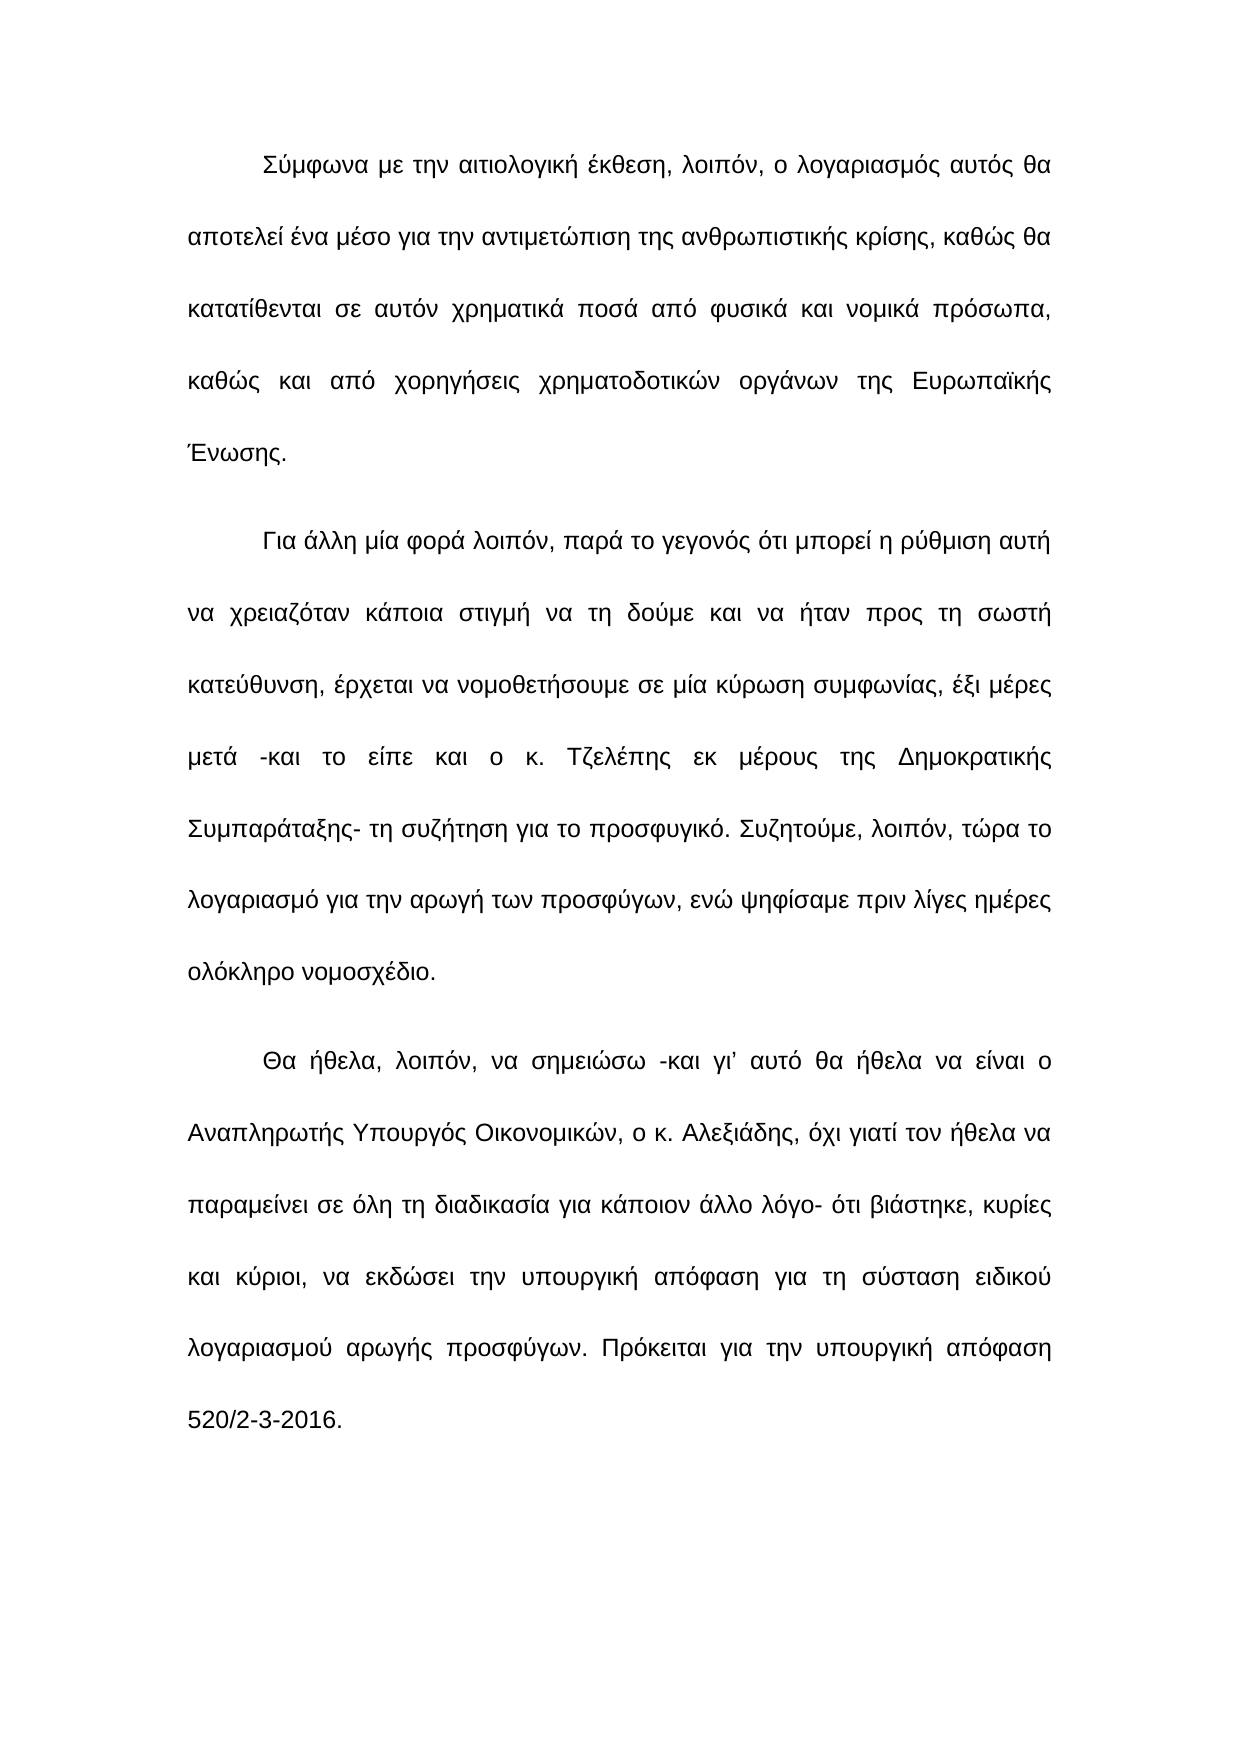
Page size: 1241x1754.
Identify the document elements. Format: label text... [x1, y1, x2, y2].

text Θα ήθελα, λοιπόν, να σημειώσω -και γι’ αυτό θα ήθελα να είναι ο Αναπληρωτής Υπουργός Οικονομικών, ο κ. Αλεξιάδης, όχι γιατί τον ήθελα να παραμείνει σε όλη τη διαδικασία για κάποιον άλλο λόγο- ότι βιάστηκε, κυρίες και κύριοι, να εκδώσει την υπουργική απόφαση για τη σύσταση ειδικού λογαριασμού αρωγής προσφύγων. Πρόκειται για την υπουργική απόφαση 520/2-3-2016. [187, 1046, 1053, 1434]
text Για άλλη μία φορά λοιπόν, παρά το γεγονός ότι μπορεί η ρύθμιση αυτή να χρειαζόταν κάποια στιγμή να τη δούμε και να ήταν προς τη σωστή κατεύθυνση, έρχεται να νομοθετήσουμε σε μία κύρωση συμφωνίας, έξι μέρες μετά -και το είπε και ο κ. Τζελέπης εκ μέρους της Δημοκρατικής Συμπαράταξης- τη συζήτηση για το προσφυγικό. Συζητούμε, λοιπόν, τώρα το λογαριασμό για την αρωγή των προσφύγων, ενώ ψηφίσαμε πριν λίγες ημέρες ολόκληρο νομοσχέδιο. [187, 526, 1053, 986]
text Σύμφωνα με την αιτιολογική έκθεση, λοιπόν, ο λογαριασμός αυτός θα αποτελεί ένα μέσο για την αντιμετώπιση της ανθρωπιστικής κρίσης, καθώς θα κατατίθενται σε αυτόν χρηματικά ποσά από φυσικά και νομικά πρόσωπα, καθώς και από χορηγήσεις χρηματοδοτικών οργάνων της Ευρωπαϊκής Ένωσης. [187, 150, 1053, 466]
